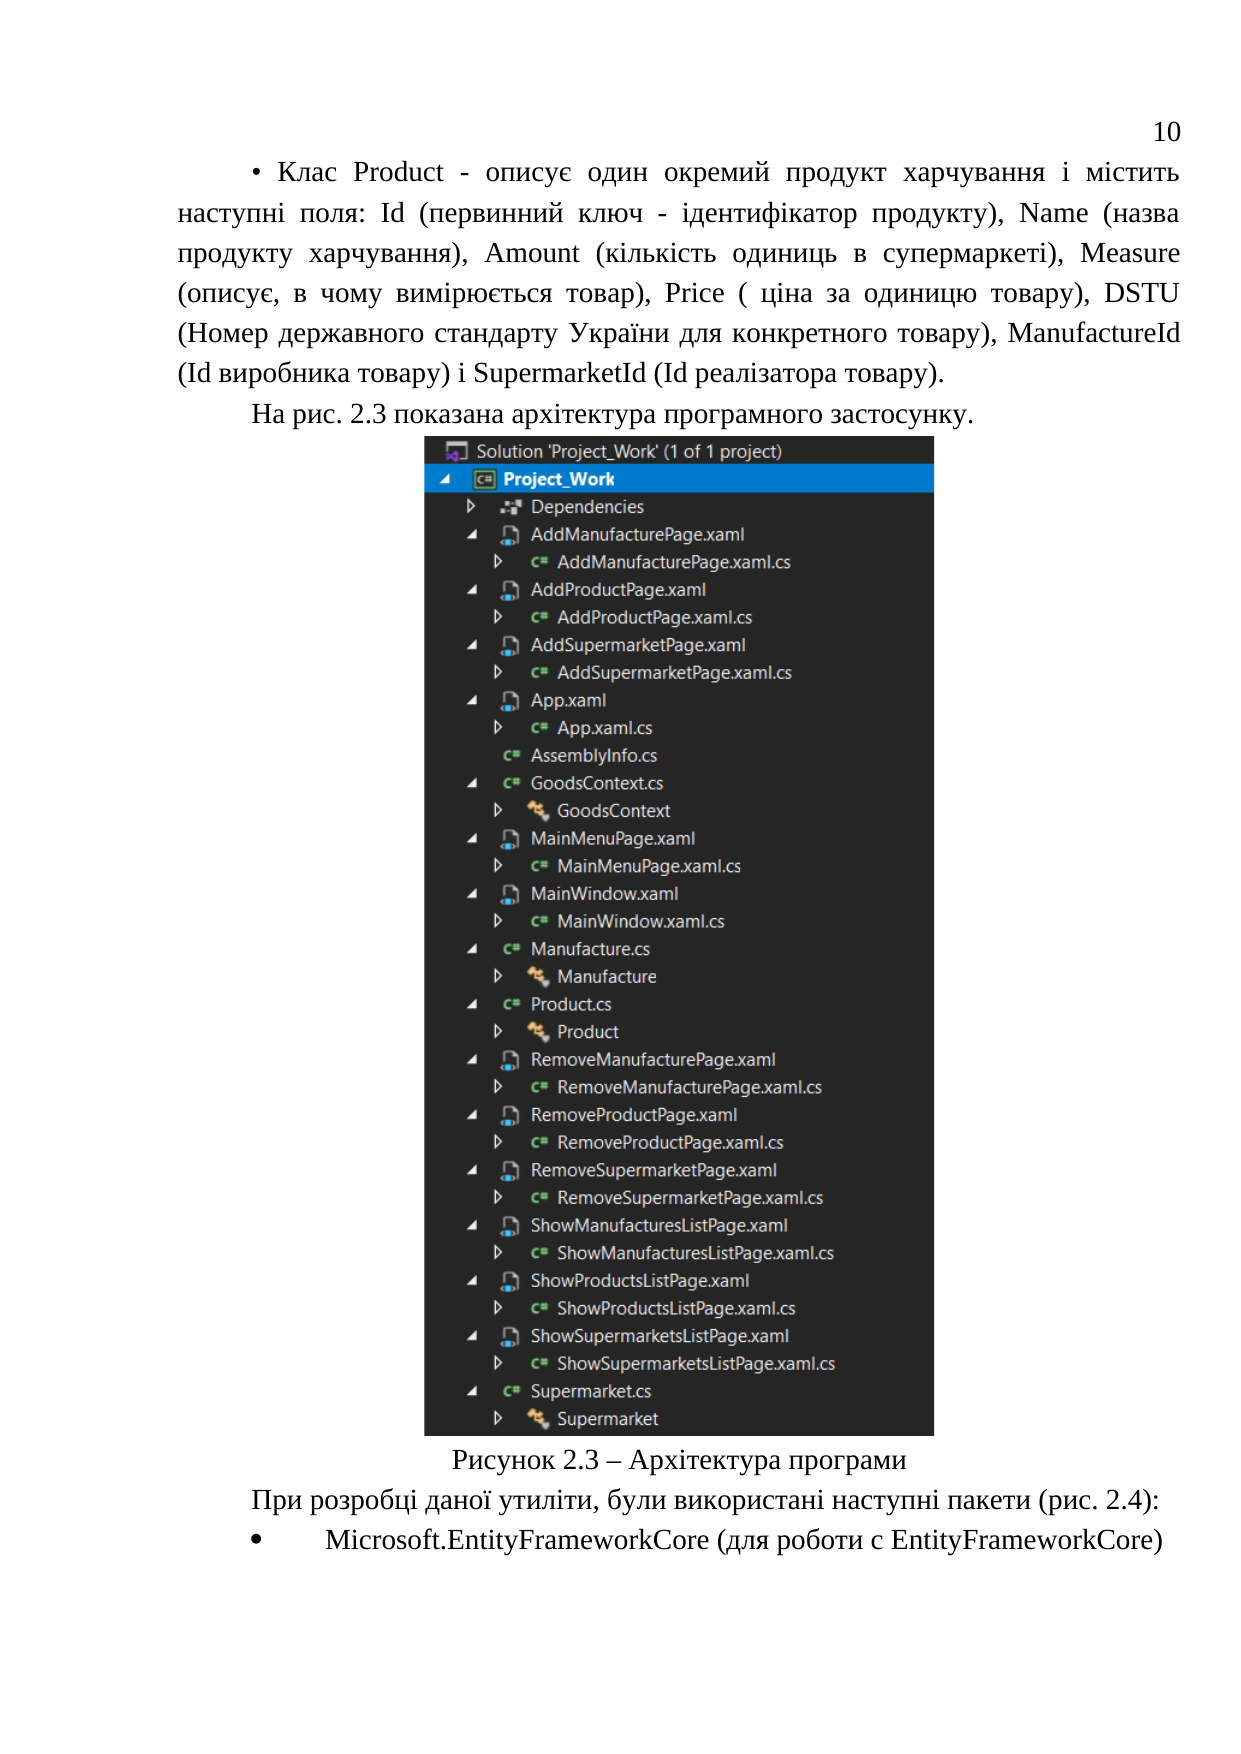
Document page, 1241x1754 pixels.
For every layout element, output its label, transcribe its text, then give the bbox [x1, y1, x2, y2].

list Microsoft.EntityFrameworkCore (для роботи с EntityFrameworkCore) [177, 1522, 1181, 1556]
text При розробці даної утиліти, були використані наступні пакети (рис. 2.4): [177, 1482, 1181, 1516]
picture [424, 436, 935, 1436]
text Рисунок 2.3 – Архітектура програми [177, 1442, 1181, 1476]
text На рис. 2.3 показана архітектура програмного застосунку. [177, 396, 1181, 429]
text • Клас Product - описує один окремий продукт харчування і містить наступні поля: Id (первинний ключ - ідентифікатор продукту), Name (назва продукту харчування), Amount (кількість одиниць в супермаркеті), Measure (описує, в чому вимірюється товар), Price ( ціна за одиницю товару), DSTU (Номер державного стандарту України для конкретного товару), ManufactureId (Id виробника товару) і SupermarketId (Id реалізатора товару). [177, 154, 1181, 389]
